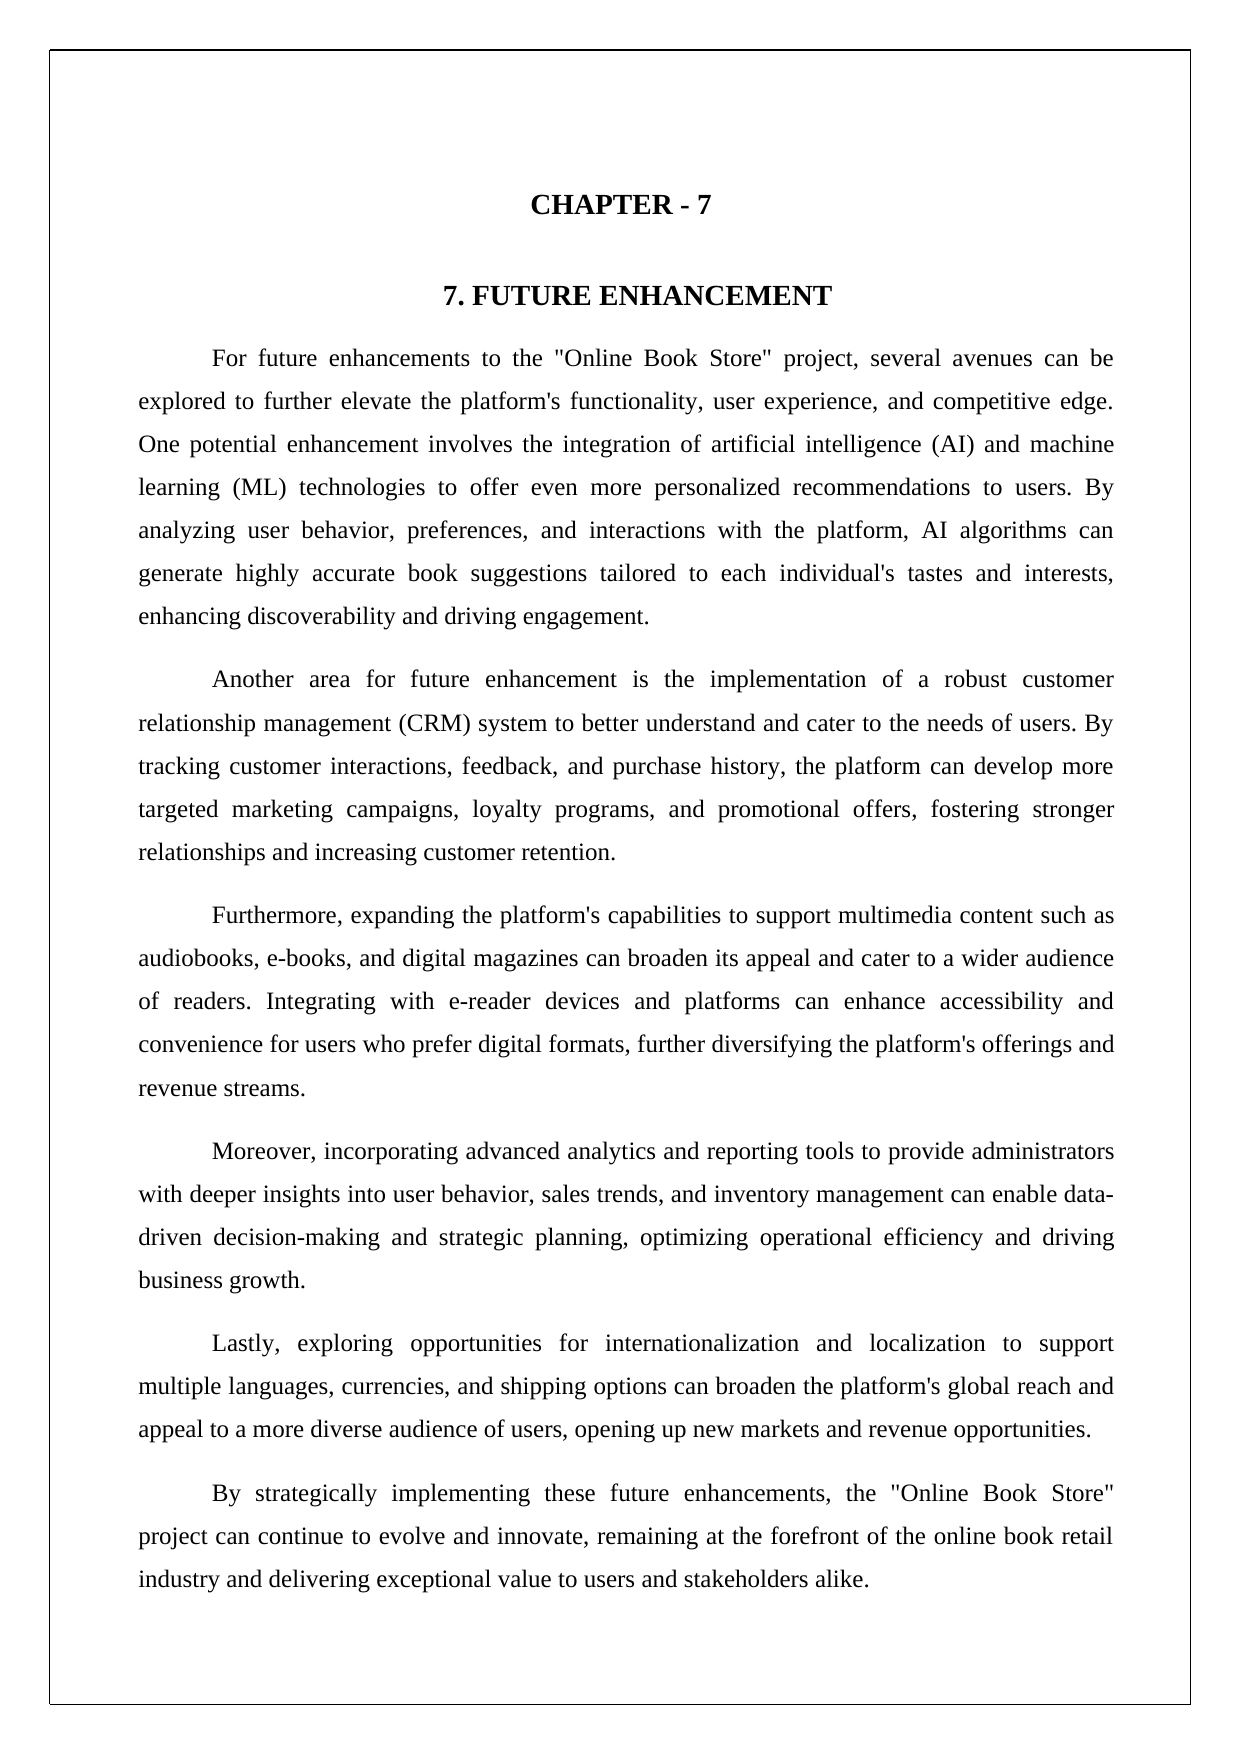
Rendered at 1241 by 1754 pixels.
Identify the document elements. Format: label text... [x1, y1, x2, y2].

text Moreover, incorporating advanced analytics and reporting tools to provide administrators with deeper insights into user behavior, sales trends, and inventory management can enable data-driven decision-making and strategic planning, optimizing operational efficiency and driving business growth. [138, 1136, 1115, 1294]
text CHAPTER - 7 [136, 187, 1153, 221]
text Another area for future enhancement is the implementation of a robust customer relationship management (CRM) system to better understand and cater to the needs of users. By tracking customer interactions, feedback, and purchase history, the platform can develop more targeted marketing campaigns, loyalty programs, and promotional offers, fostering stronger relationships and increasing customer retention. [138, 664, 1115, 866]
text For future enhancements to the "Online Book Store" project, several avenues can be explored to further elevate the platform's functionality, user experience, and competitive edge. One potential enhancement involves the integration of artificial intelligence (AI) and machine learning (ML) technologies to offer even more personalized recommendations to users. By analyzing user behavior, preferences, and interactions with the platform, AI algorithms can generate highly accurate book suggestions tailored to each individual's tastes and interests, enhancing discoverability and driving engagement. [138, 343, 1115, 630]
text By strategically implementing these future enhancements, the "Online Book Store" project can continue to evolve and innovate, remaining at the forefront of the online book retail industry and delivering exceptional value to users and stakeholders alike. [138, 1478, 1115, 1593]
text Furthermore, expanding the platform's capabilities to support multimedia content such as audiobooks, e-books, and digital magazines can broaden its appeal and cater to a wider audience of readers. Integrating with e-reader devices and platforms can enhance accessibility and convenience for users who prefer digital formats, further diversifying the platform's offerings and revenue streams. [138, 900, 1115, 1101]
subtitle 7. FUTURE ENHANCEMENT [136, 278, 1153, 312]
text Lastly, exploring opportunities for internationalization and localization to support multiple languages, currencies, and shipping options can broaden the platform's global reach and appeal to a more diverse audience of users, opening up new markets and revenue opportunities. [138, 1328, 1115, 1443]
